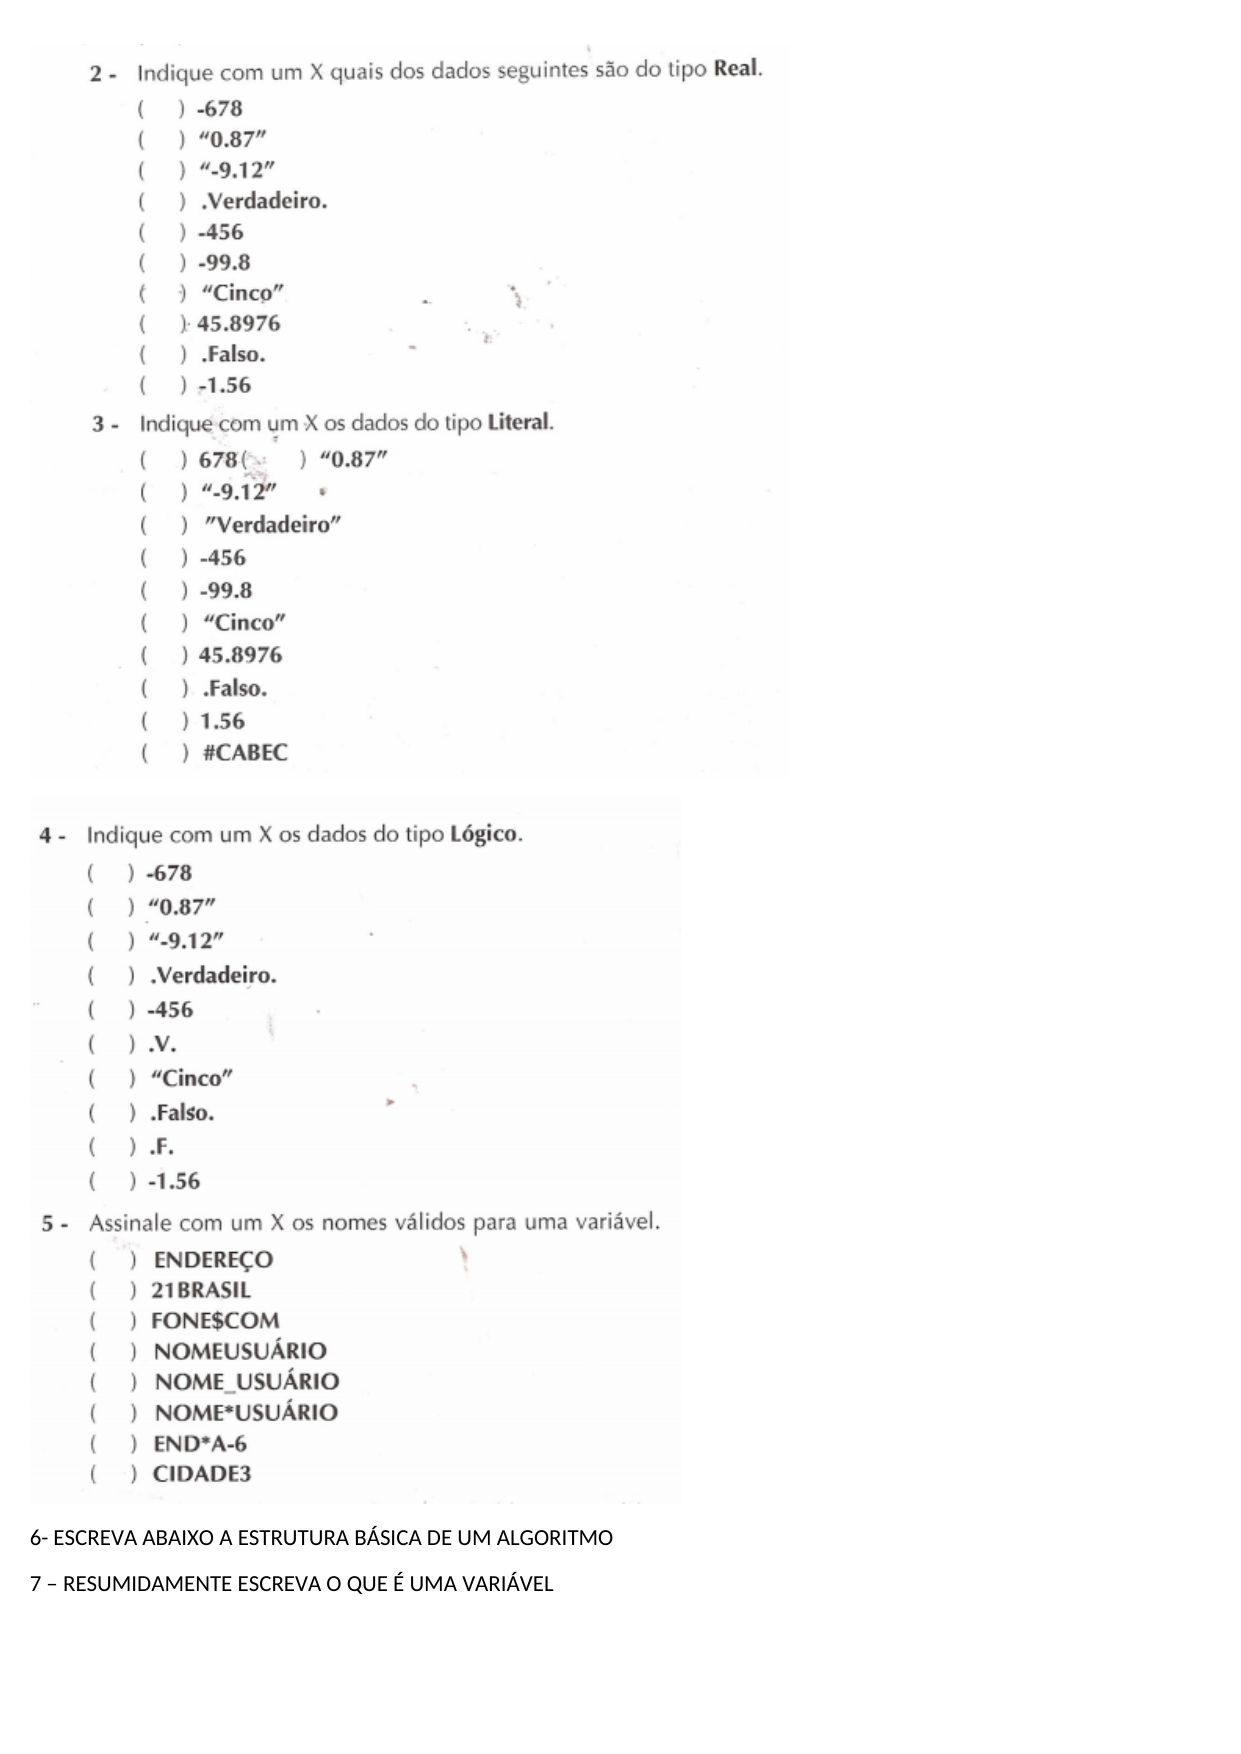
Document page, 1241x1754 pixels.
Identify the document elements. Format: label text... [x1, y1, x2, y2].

picture [29, 796, 682, 1504]
text 7 – RESUMIDAMENTE ESCREVA O QUE É UMA VARIÁVEL [29, 1569, 1211, 1598]
picture [29, 44, 791, 778]
text 6- ESCREVA ABAIXO A ESTRUTURA BÁSICA DE UM ALGORITMO [29, 1523, 1211, 1551]
